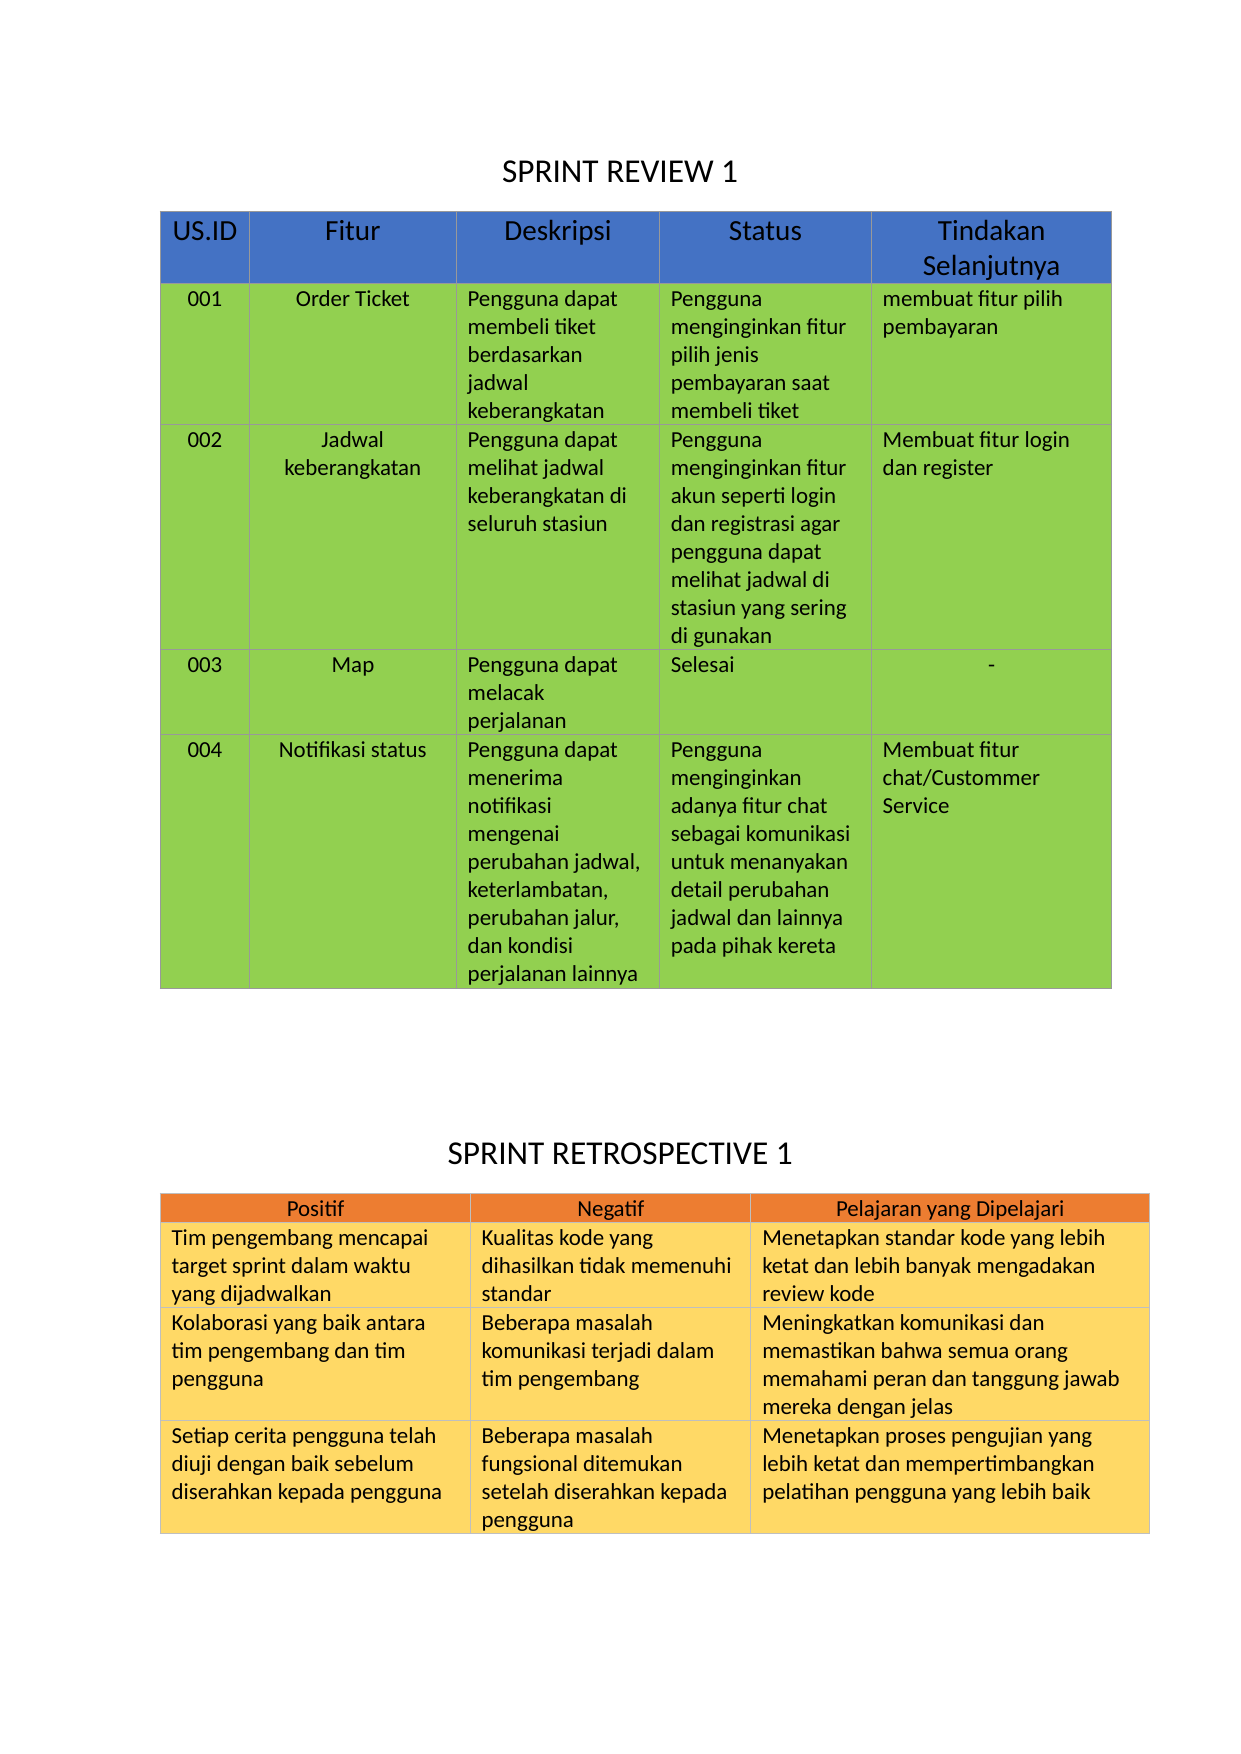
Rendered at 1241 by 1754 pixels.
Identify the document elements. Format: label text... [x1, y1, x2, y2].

table_cell Tim pengembang mencapai target sprint dalam waktu yang dijadwalkan [161, 1223, 470, 1307]
table_cell Pengguna menginginkan adanya fitur chat sebagai komunikasi untuk menanyakan detail perubahan jadwal dan lainnya pada pihak kereta [660, 735, 871, 988]
table_header Tindakan Selanjutnya [872, 212, 1111, 283]
table_cell Beberapa masalah fungsional ditemukan setelah diserahkan kepada pengguna [471, 1421, 750, 1533]
table_cell Kualitas kode yang dihasilkan tidak memenuhi standar [471, 1223, 750, 1307]
text SPRINT REVIEW 1 [150, 150, 1090, 191]
table_header Fitur [250, 212, 456, 283]
table_cell Pengguna menginginkan fitur akun seperti login dan registrasi agar pengguna dapat melihat jadwal di stasiun yang sering di gunakan [660, 425, 871, 649]
table_cell Membuat fitur login dan register [872, 425, 1111, 649]
table_cell 002 [161, 425, 249, 649]
table_cell Meningkatkan komunikasi dan memastikan bahwa semua orang memahami peran dan tanggung jawab mereka dengan jelas [751, 1308, 1149, 1420]
table_cell 003 [161, 650, 249, 734]
table_header Deskripsi [457, 212, 659, 283]
table_cell Kolaborasi yang baik antara tim pengembang dan tim pengguna [161, 1308, 470, 1420]
table_cell Pengguna dapat menerima notifikasi mengenai perubahan jadwal, keterlambatan, perubahan jalur, dan kondisi perjalanan lainnya [457, 735, 659, 988]
table_cell Pengguna dapat melacak perjalanan [457, 650, 659, 734]
table_cell 001 [161, 284, 249, 424]
table_cell Setiap cerita pengguna telah diuji dengan baik sebelum diserahkan kepada pengguna [161, 1421, 470, 1533]
table_cell Membuat fitur chat/Custommer Service [872, 735, 1111, 988]
table_header Status [660, 212, 871, 283]
table_header Negatif [471, 1194, 750, 1222]
table_cell Menetapkan standar kode yang lebih ketat dan lebih banyak mengadakan review kode [751, 1223, 1149, 1307]
table_cell Pengguna dapat melihat jadwal keberangkatan di seluruh stasiun [457, 425, 659, 649]
table_header Pelajaran yang Dipelajari [751, 1194, 1149, 1222]
table_cell Menetapkan proses pengujian yang lebih ketat dan mempertimbangkan pelatihan pengguna yang lebih baik [751, 1421, 1149, 1533]
table_cell Order Ticket [250, 284, 456, 424]
table_cell Notifikasi status [250, 735, 456, 988]
table_cell Selesai [660, 650, 871, 734]
table_cell Map [250, 650, 456, 734]
table_cell 004 [161, 735, 249, 988]
table_cell Pengguna dapat membeli tiket berdasarkan jadwal keberangkatan [457, 284, 659, 424]
table_cell - [872, 650, 1111, 734]
table_cell membuat fitur pilih pembayaran [872, 284, 1111, 424]
table_header US.ID [161, 212, 249, 283]
table_cell Beberapa masalah komunikasi terjadi dalam tim pengembang [471, 1308, 750, 1420]
table_cell Pengguna menginginkan fitur pilih jenis pembayaran saat membeli tiket [660, 284, 871, 424]
table_header Positif [161, 1194, 470, 1222]
text SPRINT RETROSPECTIVE 1 [150, 1132, 1090, 1173]
table_cell Jadwal keberangkatan [250, 425, 456, 649]
